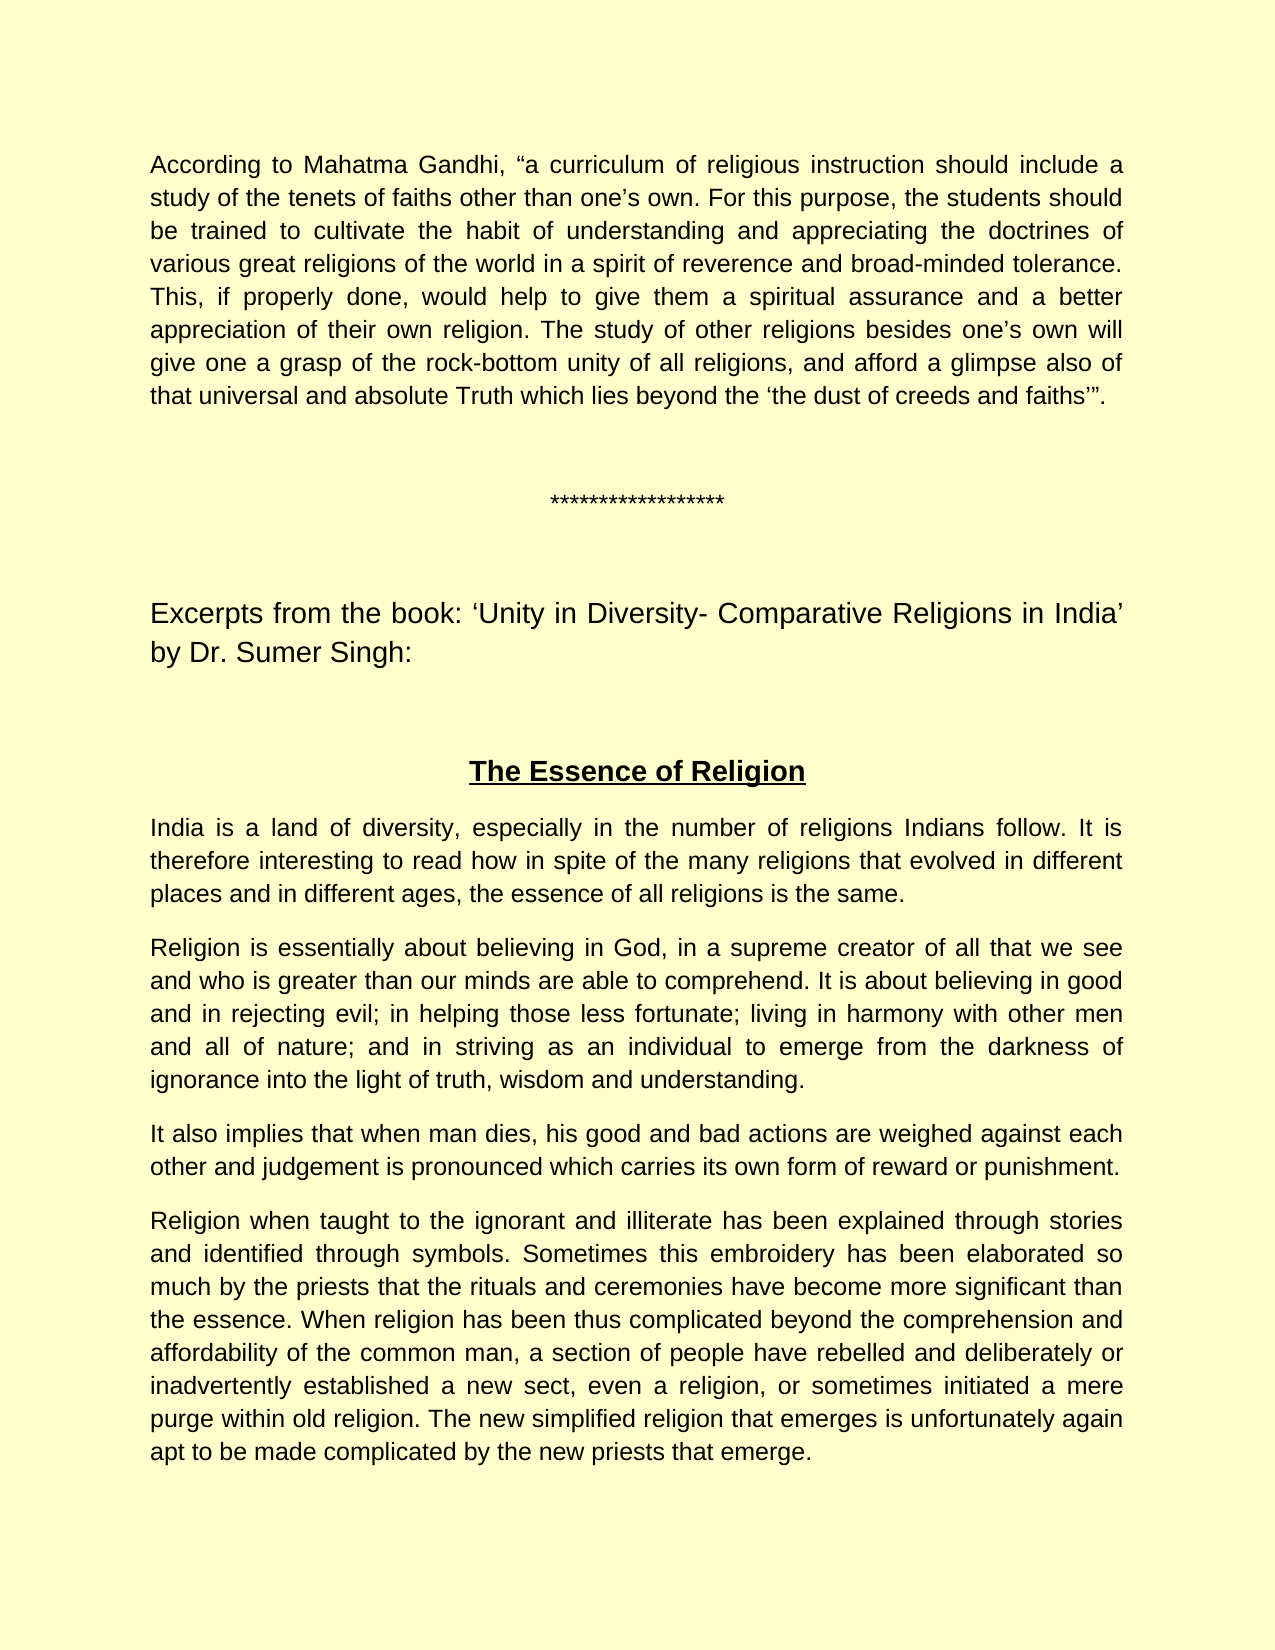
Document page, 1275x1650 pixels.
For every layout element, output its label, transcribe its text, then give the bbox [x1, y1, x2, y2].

text It also implies that when man dies, his good and bad actions are weighed against each other and judgement is pronounced which carries its own form of reward or punishment. [150, 1119, 1125, 1181]
text India is a land of diversity, especially in the number of religions Indians follow. It is therefore interesting to read how in spite of the many religions that evolved in different places and in different ages, the essence of all religions is the same. [150, 813, 1125, 908]
text Religion is essentially about believing in God, in a supreme creator of all that we see and who is greater than our minds are able to comprehend. It is about believing in good and in rejecting evil; in helping those less fortunate; living in harmony with other men and all of nature; and in striving as an individual to emerge from the darkness of ignorance into the light of truth, wisdom and understanding. [150, 933, 1125, 1094]
text ****************** [150, 489, 1125, 518]
text Excerpts from the book: ‘Unity in Diversity- Comparative Religions in India’ by Dr. Sumer Singh: [150, 597, 1125, 669]
text According to Mahatma Gandhi, “a curriculum of religious instruction should include a study of the tenets of faiths other than one’s own. For this purpose, the students should be trained to cultivate the habit of understanding and appreciating the doctrines of various great religions of the world in a spirit of reverence and broad-minded tolerance. This, if properly done, would help to give them a spiritual assurance and a better appreciation of their own religion. The study of other religions besides one’s own will give one a grasp of the rock-bottom unity of all religions, and afford a glimpse also of that universal and absolute Truth which lies beyond the ‘the dust of creeds and faiths’”. [150, 150, 1125, 410]
text Religion when taught to the ignorant and illiterate has been explained through stories and identified through symbols. Sometimes this embroidery has been elaborated so much by the priests that the rituals and ceremonies have become more significant than the essence. When religion has been thus complicated beyond the comprehension and affordability of the common man, a section of people have rebelled and deliberately or inadvertently established a new sect, even a religion, or sometimes initiated a mere purge within old religion. The new simplified religion that emerges is unfortunately again apt to be made complicated by the new priests that emerge. [150, 1206, 1125, 1466]
text The Essence of Religion [150, 754, 1125, 787]
